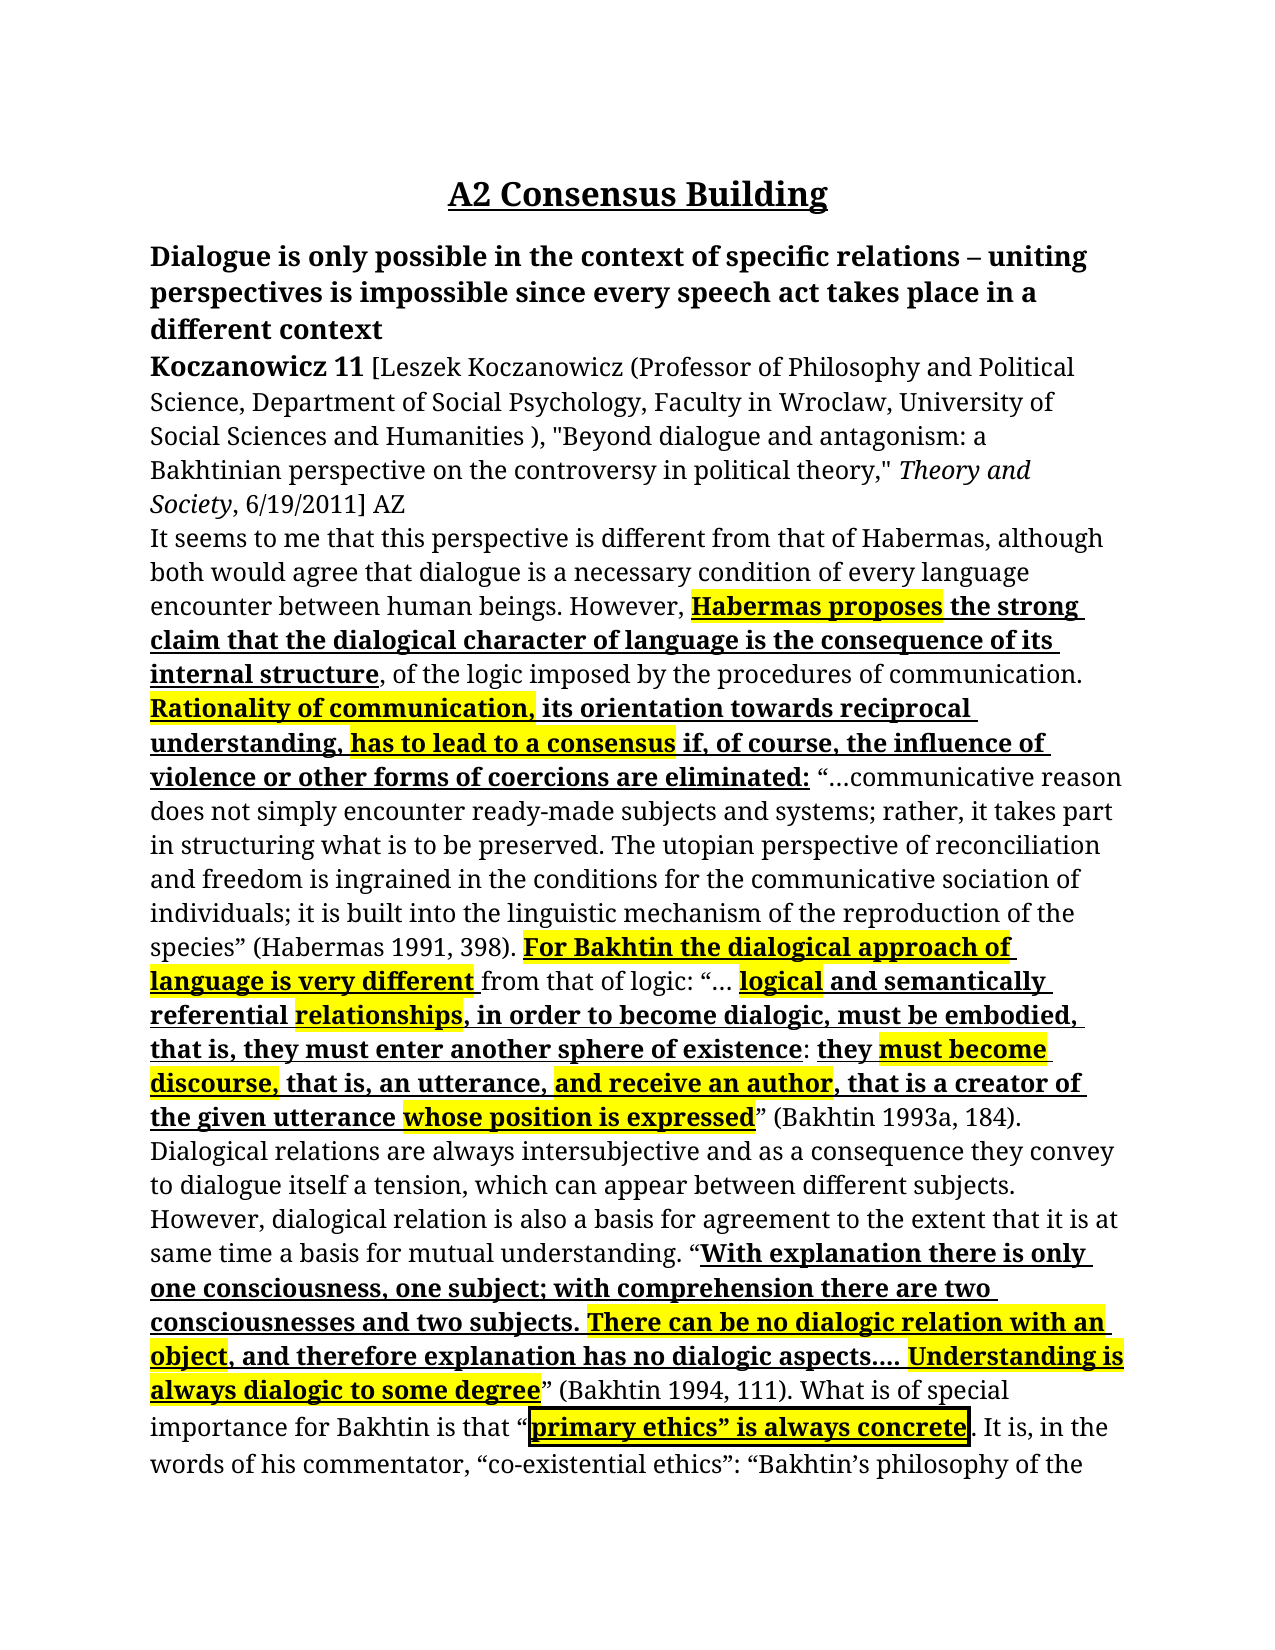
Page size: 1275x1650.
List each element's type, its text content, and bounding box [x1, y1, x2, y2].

subtitle Dialogue is only possible in the context of specific relations – uniting perspectives is impossible since every speech act takes place in a different context [150, 237, 1125, 348]
subtitle A2 Consensus Building [150, 171, 1125, 216]
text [150, 521, 1125, 1481]
text Koczanowicz 11 [Leszek Koczanowicz (Professor of Philosophy and Political Science, Department of Social Psychology, Faculty in Wroclaw, University of Social Sciences and Humanities ), "Beyond dialogue and antagonism: a Bakhtinian perspective on the controversy in political theory," Theory and Society, 6/19/2011] AZ [150, 348, 1125, 521]
